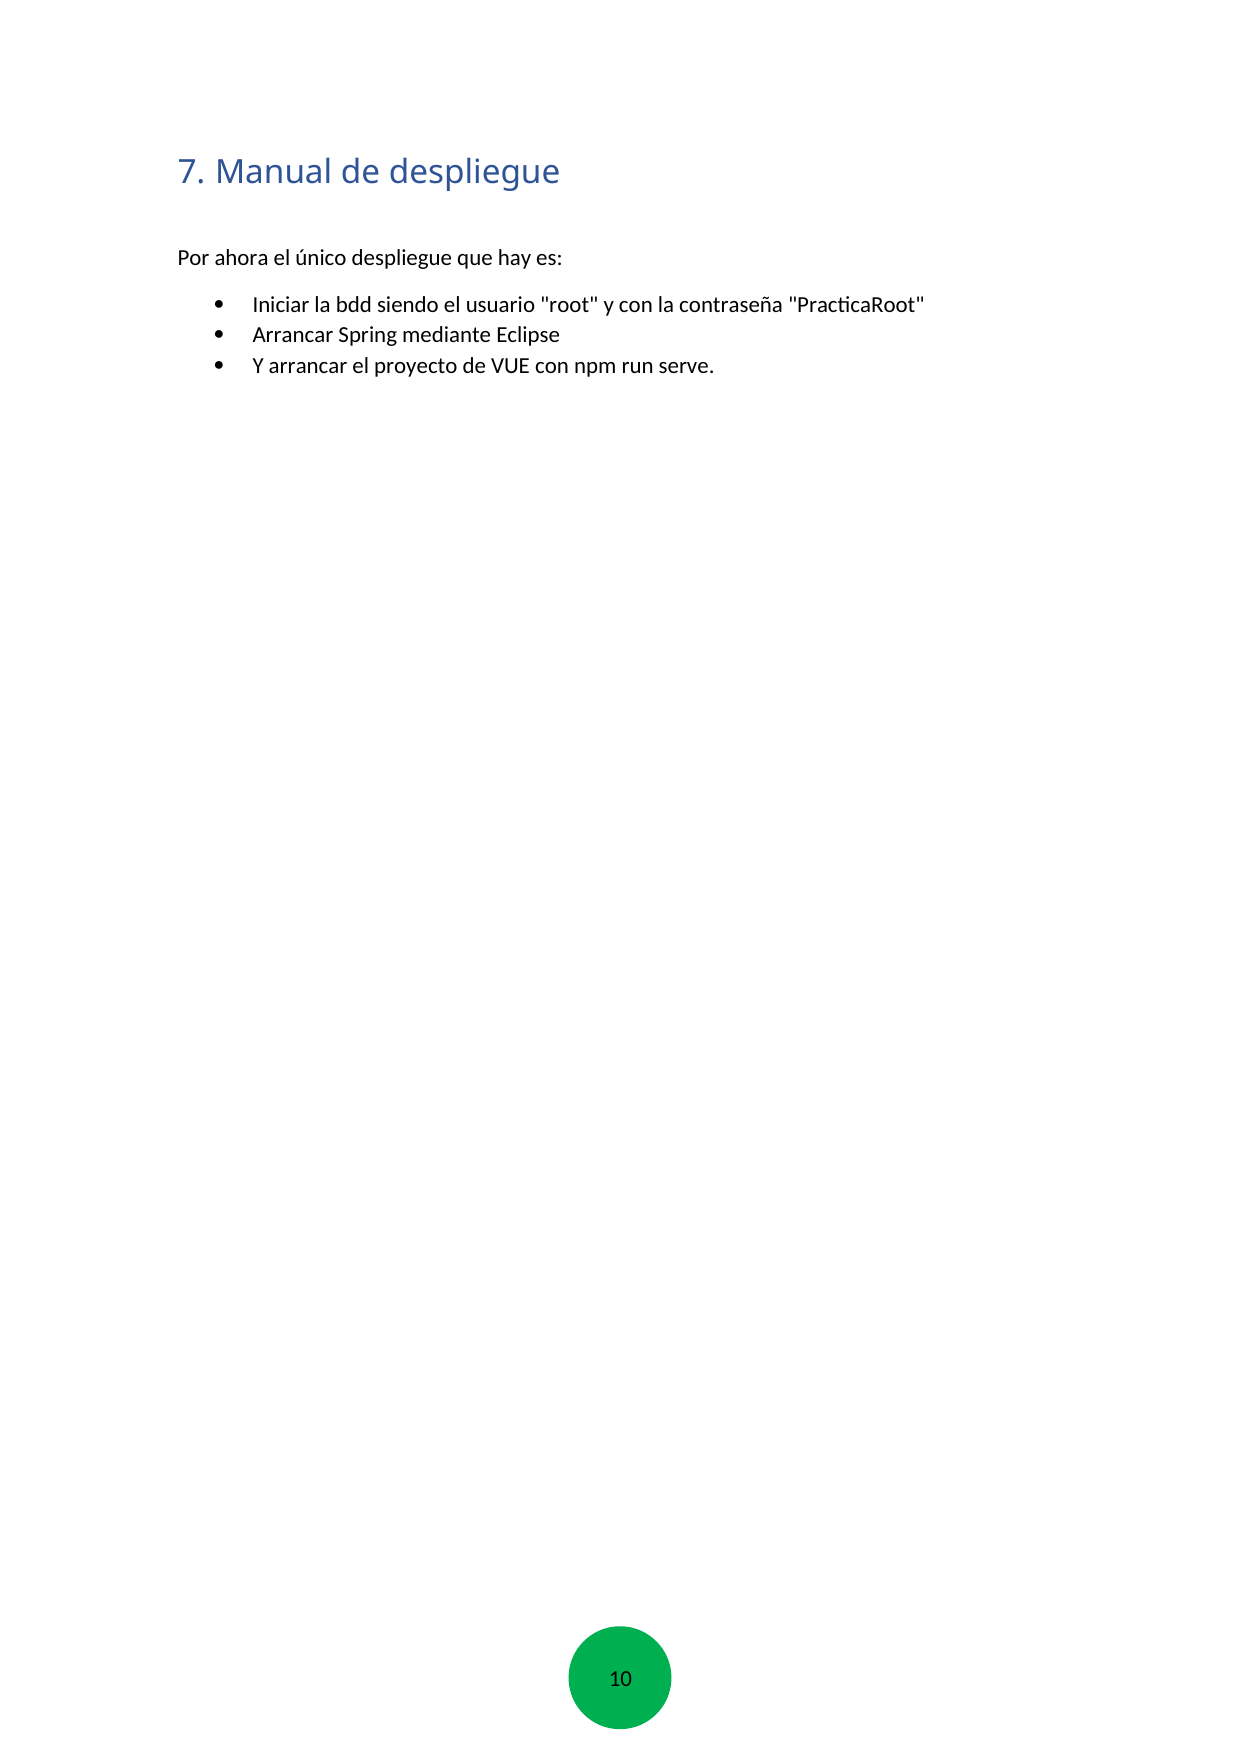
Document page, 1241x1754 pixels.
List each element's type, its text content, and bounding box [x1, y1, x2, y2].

list Arrancar Spring mediante Eclipse [215, 321, 1063, 348]
list Y arrancar el proyecto de VUE con npm run serve. [215, 351, 1063, 379]
list Iniciar la bdd siendo el usuario "root" y con la contraseña "PracticaRoot" [215, 290, 1063, 318]
subtitle Manual de despliegue [177, 148, 1063, 193]
text Por ahora el único despliegue que hay es: [177, 243, 1063, 271]
